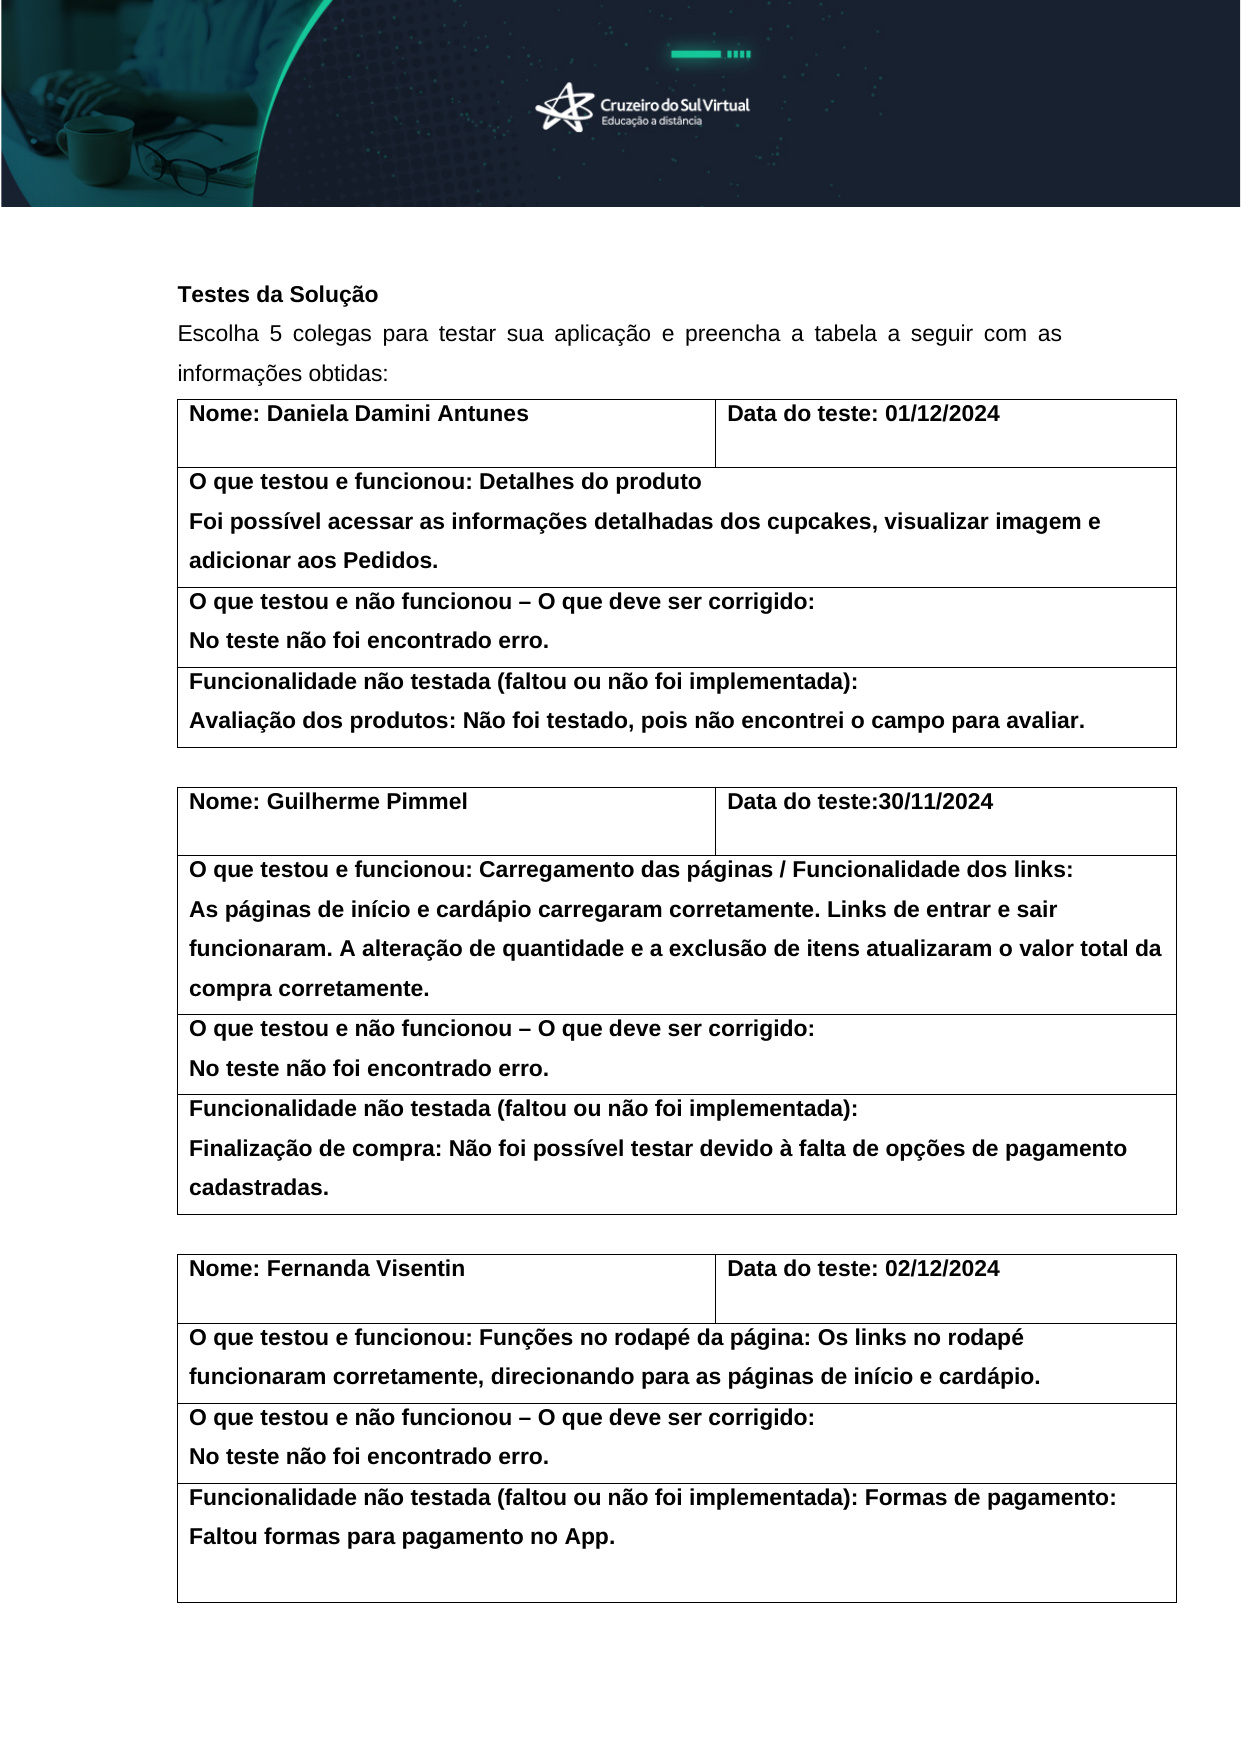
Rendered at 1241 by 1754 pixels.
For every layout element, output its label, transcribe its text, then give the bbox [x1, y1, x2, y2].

table_header Data do teste: 01/12/2024 [716, 400, 1176, 467]
table_cell Funcionalidade não testada (faltou ou não foi implementada): Avaliação dos produtos: Não foi testado, pois não encontrei o campo para avaliar. [178, 668, 1176, 747]
table_header Nome: Guilherme Pimmel [178, 788, 715, 855]
table_cell O que testou e não funcionou – O que deve ser corrigido: No teste não foi encontrado erro. [178, 588, 1176, 667]
table_header Nome: Fernanda Visentin [178, 1255, 715, 1322]
table_cell Funcionalidade não testada (faltou ou não foi implementada): Formas de pagamento: Faltou formas para pagamento no App. [178, 1484, 1176, 1602]
text Escolha 5 colegas para testar sua aplicação e preencha a tabela a seguir com as informações obtidas: [177, 320, 1063, 386]
table_header Data do teste:30/11/2024 [716, 788, 1176, 855]
table_header Nome: Daniela Damini Antunes [178, 400, 715, 467]
table_cell O que testou e funcionou: Detalhes do produto Foi possível acessar as informações detalhadas dos cupcakes, visualizar imagem e adicionar aos Pedidos. [178, 468, 1176, 587]
picture [1, 0, 1241, 207]
table_cell O que testou e funcionou: Carregamento das páginas / Funcionalidade dos links: As páginas de início e cardápio carregaram corretamente. Links de entrar e sair funcionaram. A alteração de quantidade e a exclusão de itens atualizaram o valor total da compra corretamente. [178, 856, 1176, 1014]
text Testes da Solução [177, 281, 1063, 307]
table_cell O que testou e não funcionou – O que deve ser corrigido: No teste não foi encontrado erro. [178, 1404, 1176, 1482]
table_header Data do teste: 02/12/2024 [716, 1255, 1176, 1322]
table_cell O que testou e não funcionou – O que deve ser corrigido: No teste não foi encontrado erro. [178, 1015, 1176, 1094]
table_cell Funcionalidade não testada (faltou ou não foi implementada): Finalização de compra: Não foi possível testar devido à falta de opções de pagamento cadastradas. [178, 1095, 1176, 1214]
table_cell O que testou e funcionou: Funções no rodapé da página: Os links no rodapé funcionaram corretamente, direcionando para as páginas de início e cardápio. [178, 1324, 1176, 1402]
